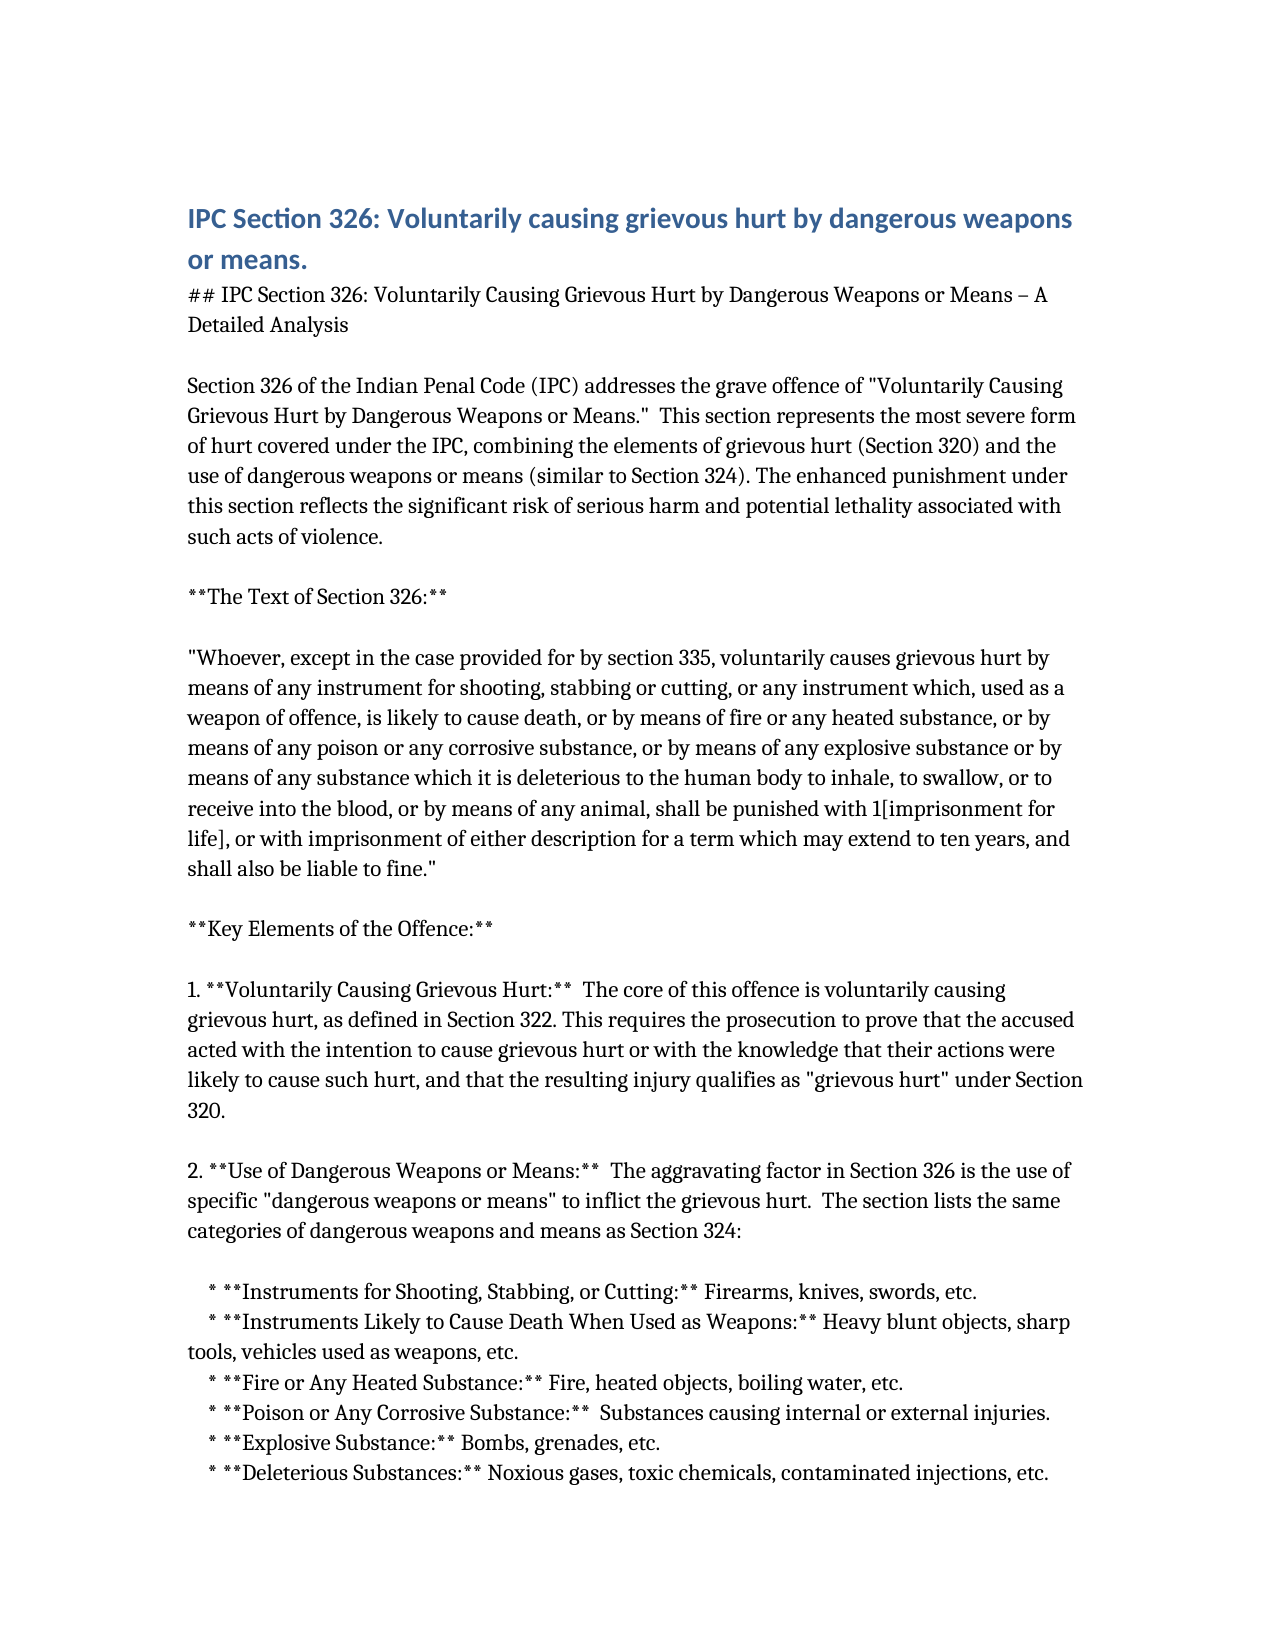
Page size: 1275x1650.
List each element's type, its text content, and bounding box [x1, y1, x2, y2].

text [187, 282, 1087, 1486]
subtitle IPC Section 326: Voluntarily causing grievous hurt by dangerous weapons or means. [187, 200, 1087, 277]
